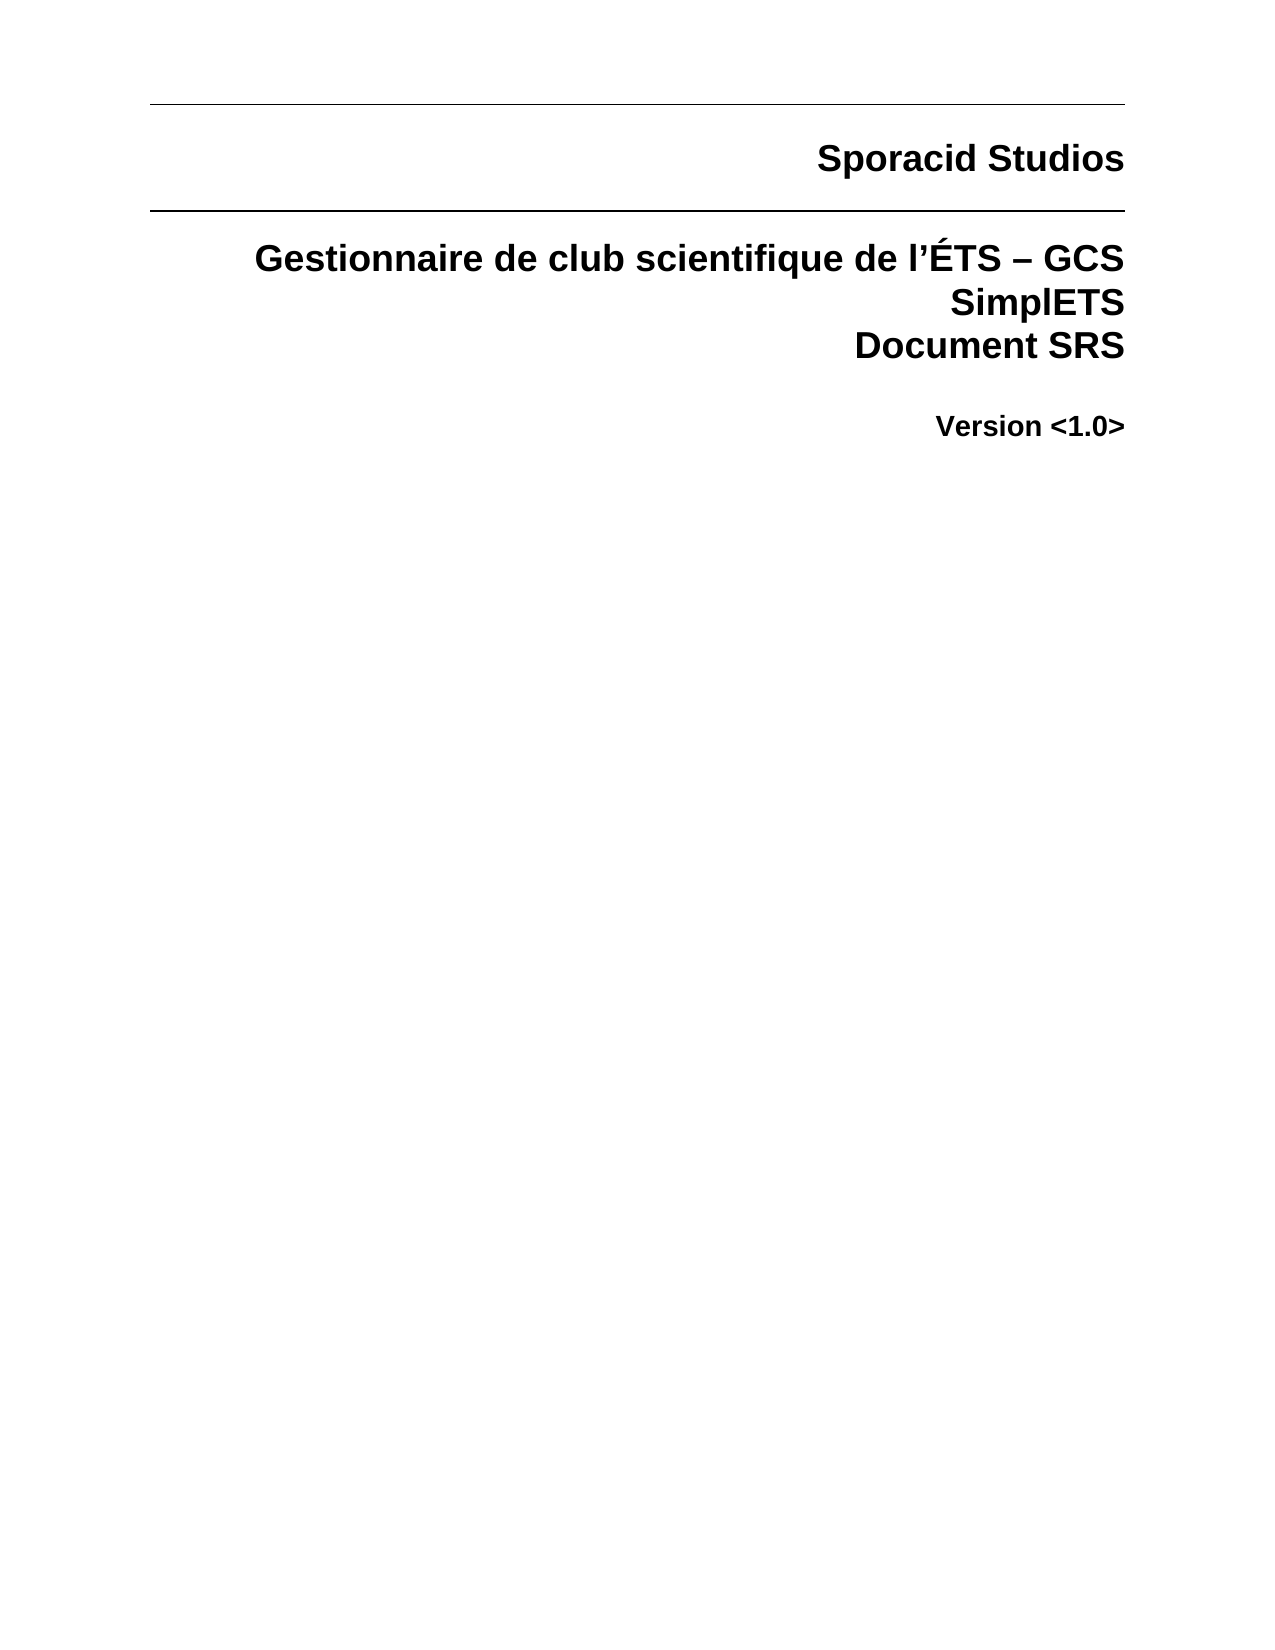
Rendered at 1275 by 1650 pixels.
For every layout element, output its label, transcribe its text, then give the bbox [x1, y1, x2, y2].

title Gestionnaire de club scientifique de l’ÉTS – GCS [150, 237, 1125, 280]
title Version <1.0> [150, 409, 1125, 443]
title Document SRS [150, 323, 1125, 366]
text SimplETS [150, 280, 1125, 323]
